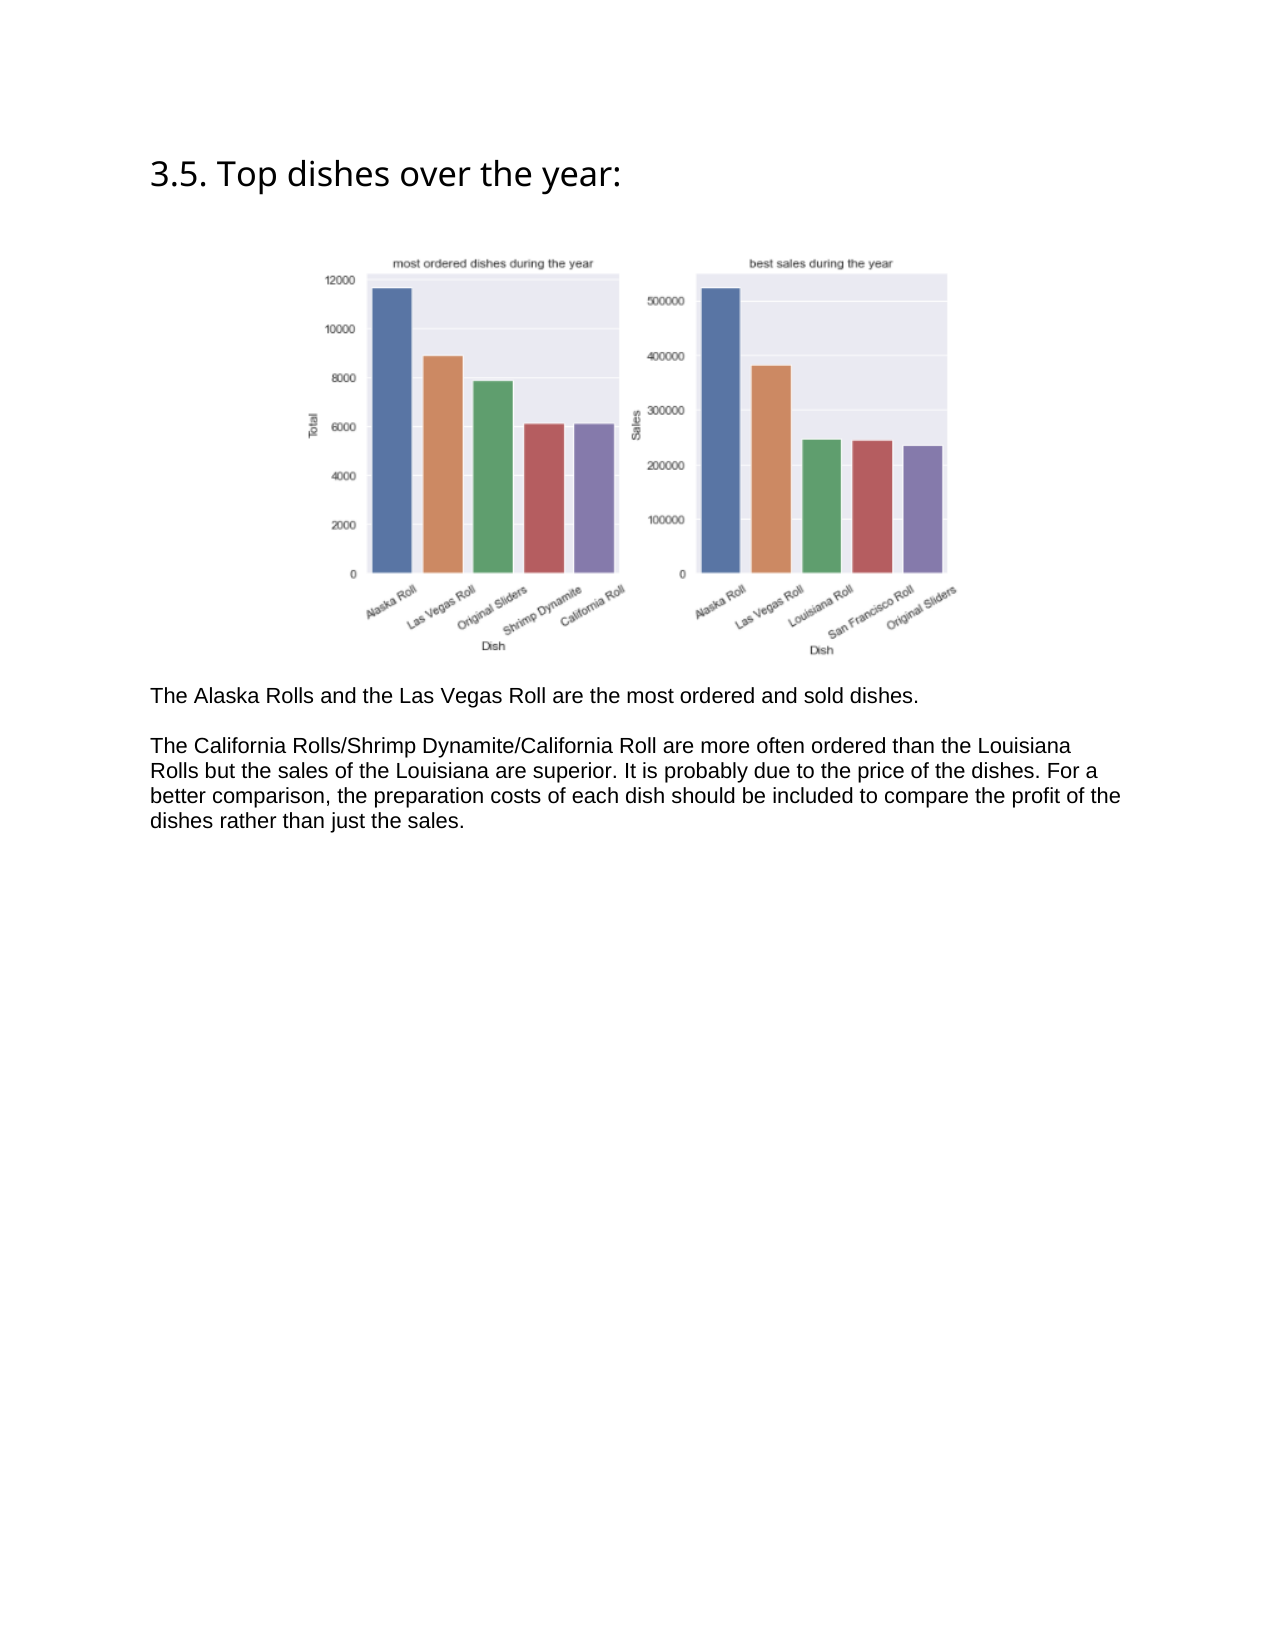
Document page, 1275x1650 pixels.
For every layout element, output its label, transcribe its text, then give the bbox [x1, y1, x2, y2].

text The California Rolls/Shrimp Dynamite/California Roll are more often ordered than the Louisiana Rolls but the sales of the Louisiana are superior. It is probably due to the price of the dishes. For a better comparison, the preparation costs of each dish should be included to compare the profit of the dishes rather than just the sales. [150, 733, 1125, 834]
subtitle 3.5. Top dishes over the year: [150, 150, 1125, 197]
text The Alaska Rolls and the Las Vegas Roll are the most ordered and sold dishes. [150, 683, 1125, 708]
picture [295, 247, 980, 664]
